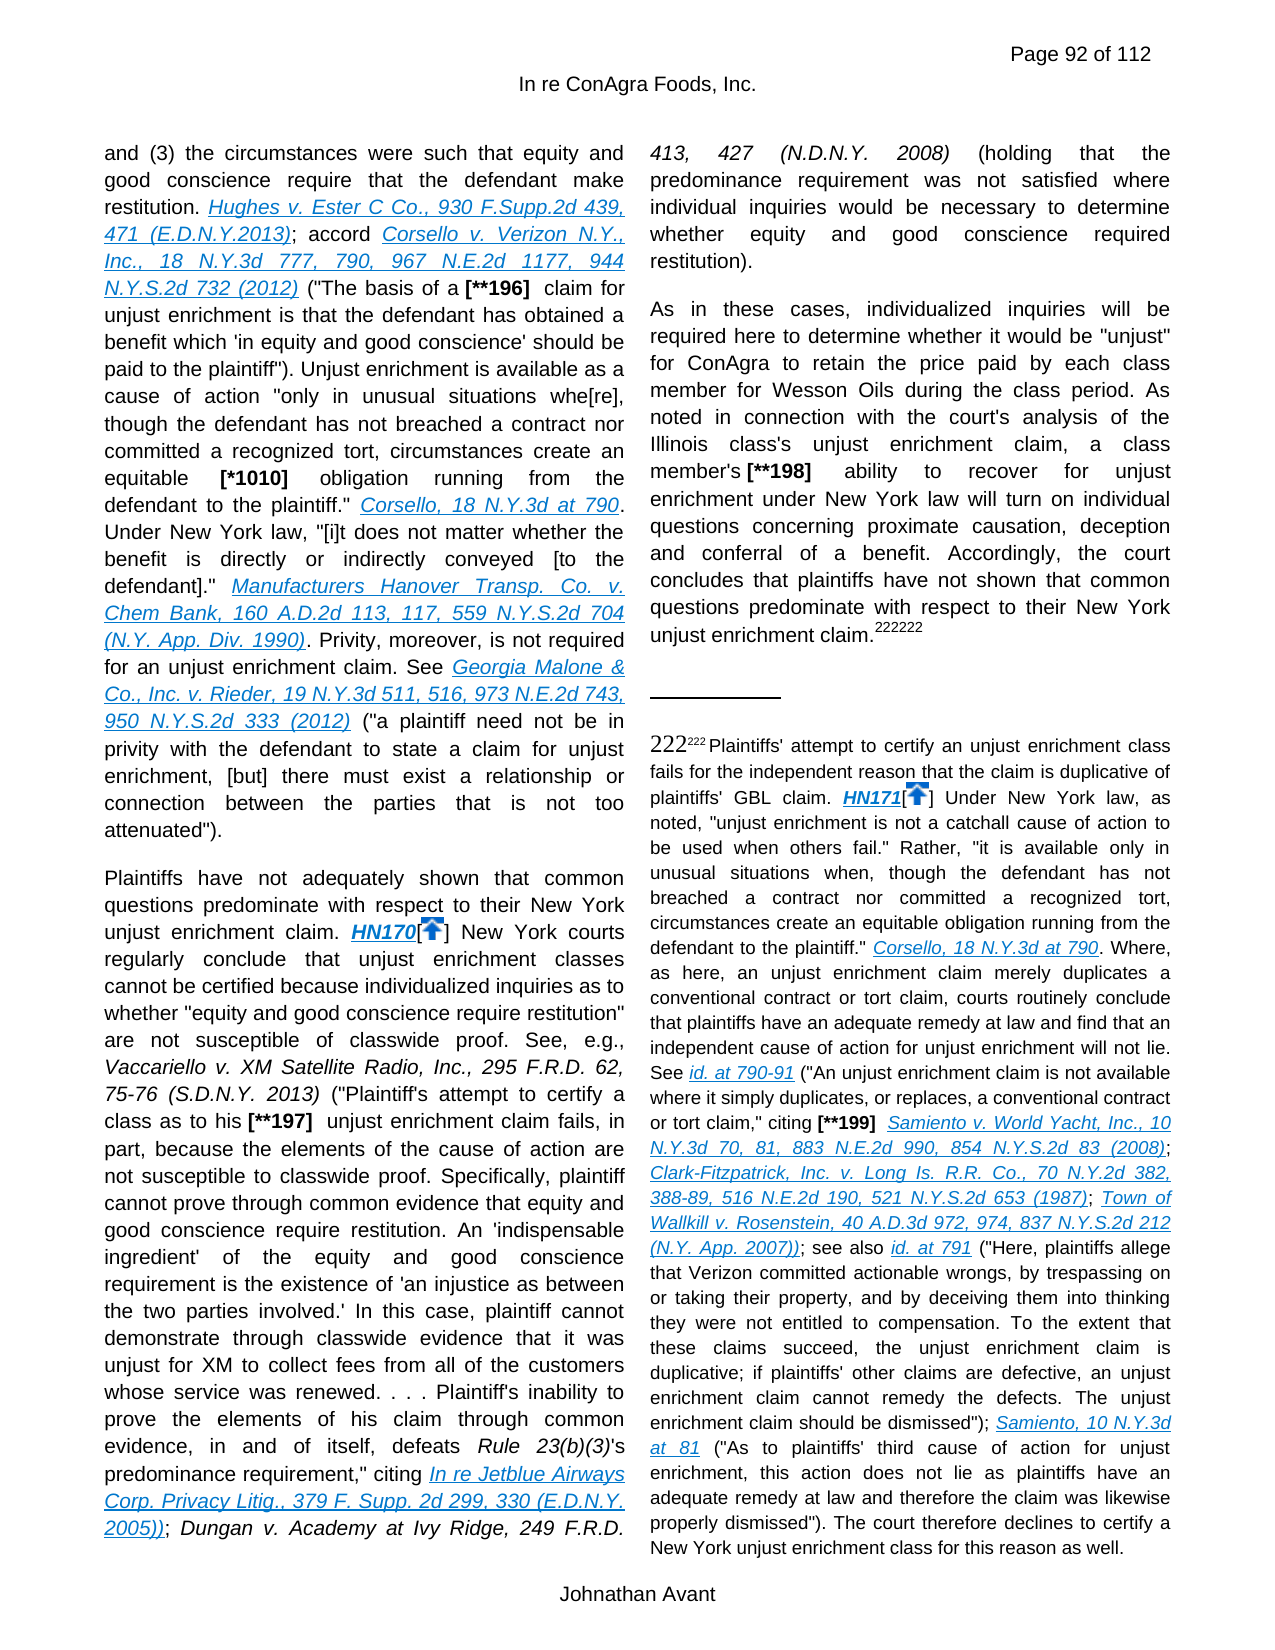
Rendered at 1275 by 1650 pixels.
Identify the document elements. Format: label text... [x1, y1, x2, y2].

picture [421, 917, 444, 940]
text Plaintiffs have not adequately shown that common questions predominate with respect to their New York unjust enrichment claim. HN170[] New York courts regularly conclude that unjust enrichment classes cannot be certified because individualized inquiries as to whether "equity and good conscience require restitution" are not susceptible of classwide proof. See, e.g., Vaccariello v. XM Satellite Radio, Inc., 295 F.R.D. 62, 75-76 (S.D.N.Y. 2013) ("Plaintiff's attempt to certify a class as to his [**197] unjust enrichment claim fails, in part, because the elements of the cause of action are not susceptible to classwide proof. Specifically, plaintiff cannot prove through common evidence that equity and good conscience require restitution. An 'indispensable ingredient' of the equity and good conscience requirement is the existence of 'an injustice as between the two parties involved.' In this case, plaintiff cannot demonstrate through classwide evidence that it was unjust for XM to collect fees from all of the customers whose service was renewed. . . . Plaintiff's inability to prove the elements of his claim through common evidence, in and of itself, defeats Rule 23(b)(3)'s predominance requirement," citing In re Jetblue Airways Corp. Privacy Litig., 379 F. Supp. 2d 299, 330 (E.D.N.Y. 2005)); Dungan v. Academy at Ivy Ridge, 249 F.R.D. 413, 427 (N.D.N.Y. 2008) (holding that the predominance requirement was not satisfied where individual inquiries would be necessary to determine whether equity and good conscience required restitution). [104, 862, 625, 1509]
picture [906, 782, 929, 805]
text As in these cases, individualized inquiries will be required here to determine whether it would be "unjust" for ConAgra to retain the price paid by each class member for Wesson Oils during the class period. As noted in connection with the court's analysis of the Illinois class's unjust enrichment claim, a class member's [**198] ability to recover for unjust enrichment under New York law will turn on individual questions concerning proximate causation, deception and conferral of a benefit. Accordingly, the court concludes that plaintiffs have not shown that common questions predominate with respect to their New York unjust enrichment claim.222 [650, 294, 1171, 647]
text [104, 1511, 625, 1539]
